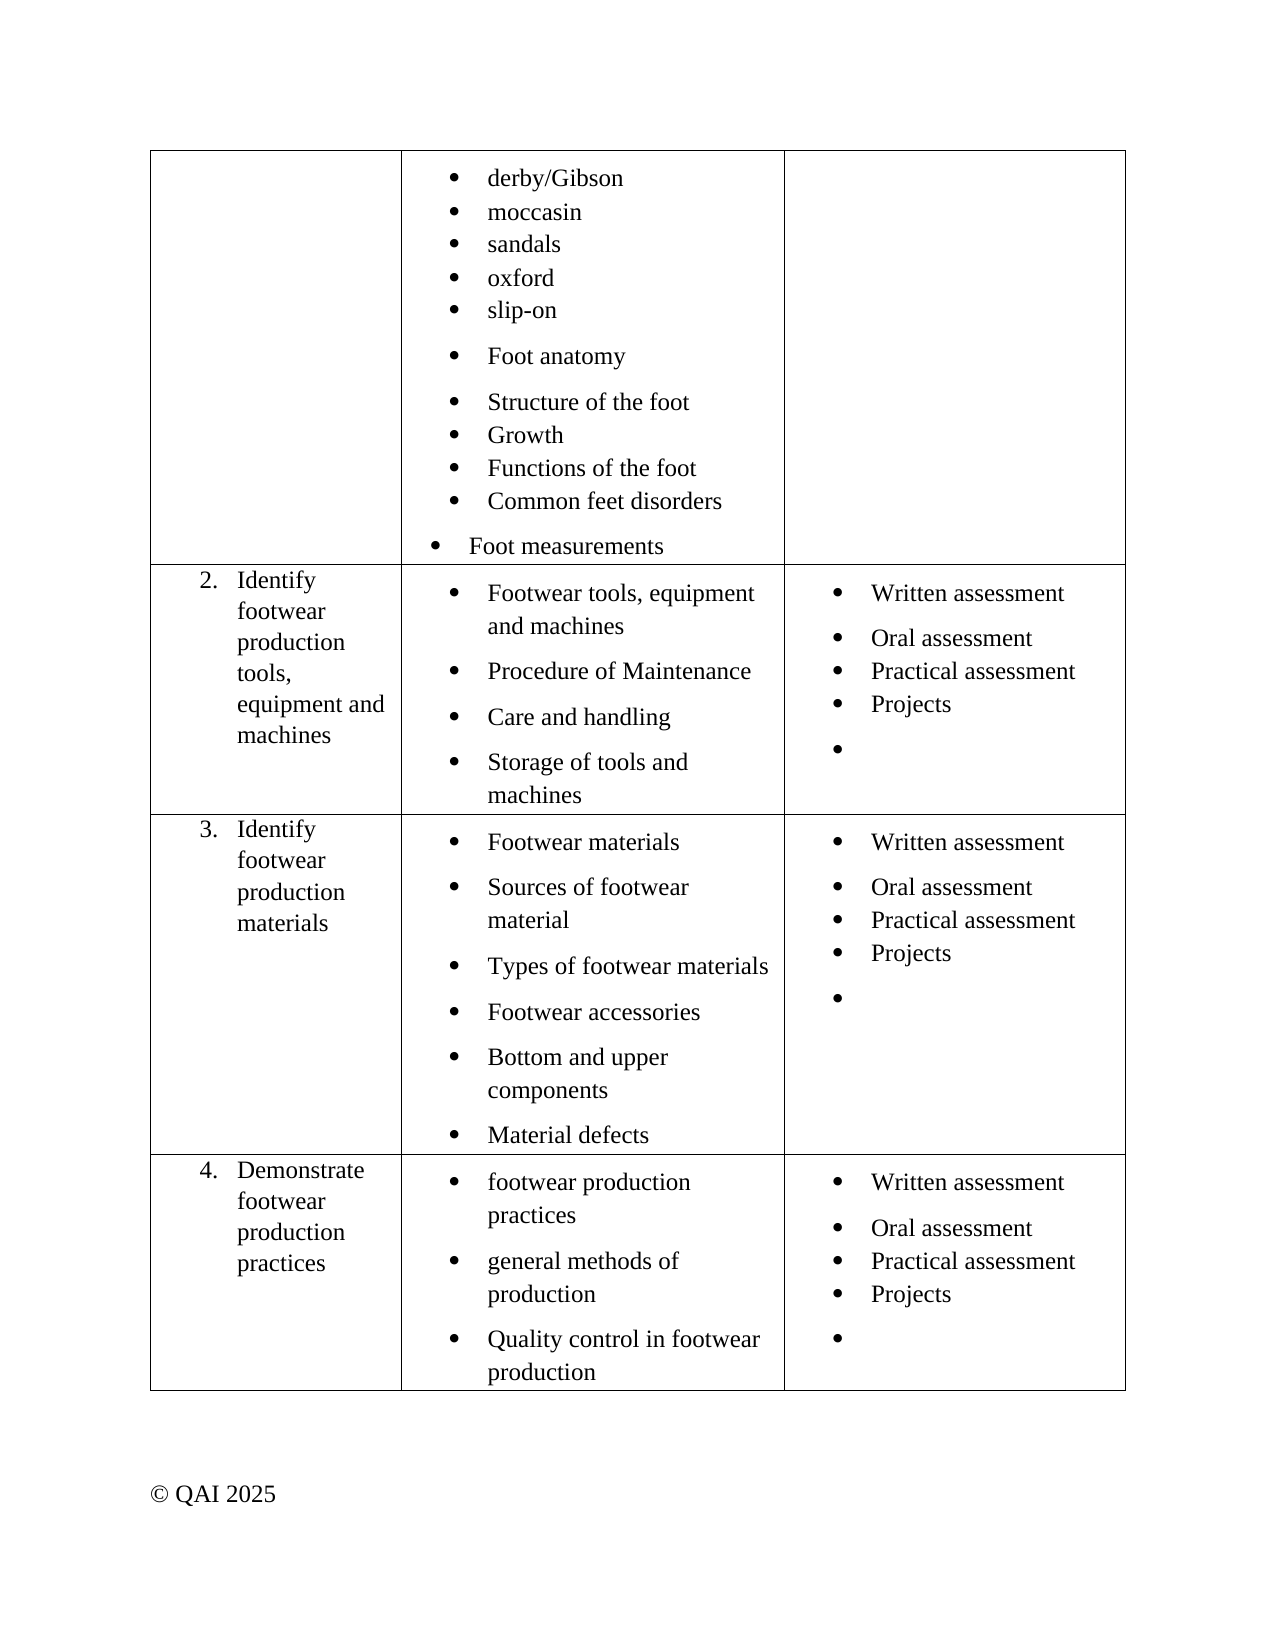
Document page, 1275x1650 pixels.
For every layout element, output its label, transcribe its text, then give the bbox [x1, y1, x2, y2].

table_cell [785, 1155, 1125, 1390]
table_cell Identify footwear production tools, equipment and machines [151, 565, 401, 813]
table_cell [402, 151, 784, 564]
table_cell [151, 1155, 401, 1390]
table_cell Identify footwear production materials [151, 815, 401, 1154]
table_cell Footwear materials Sources of footwear material Types of footwear materials Footwear accessories Bottom and upper components Material defects [402, 815, 784, 1154]
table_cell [402, 1155, 784, 1390]
table_cell Written assessment Oral assessment Practical assessment Projects [785, 565, 1125, 813]
table_cell Written assessment Oral assessment Practical assessment Projects [785, 815, 1125, 1154]
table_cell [151, 151, 401, 564]
table_cell Footwear tools, equipment and machines Procedure of Maintenance Care and handling Storage of tools and machines [402, 565, 784, 813]
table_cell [785, 151, 1125, 564]
